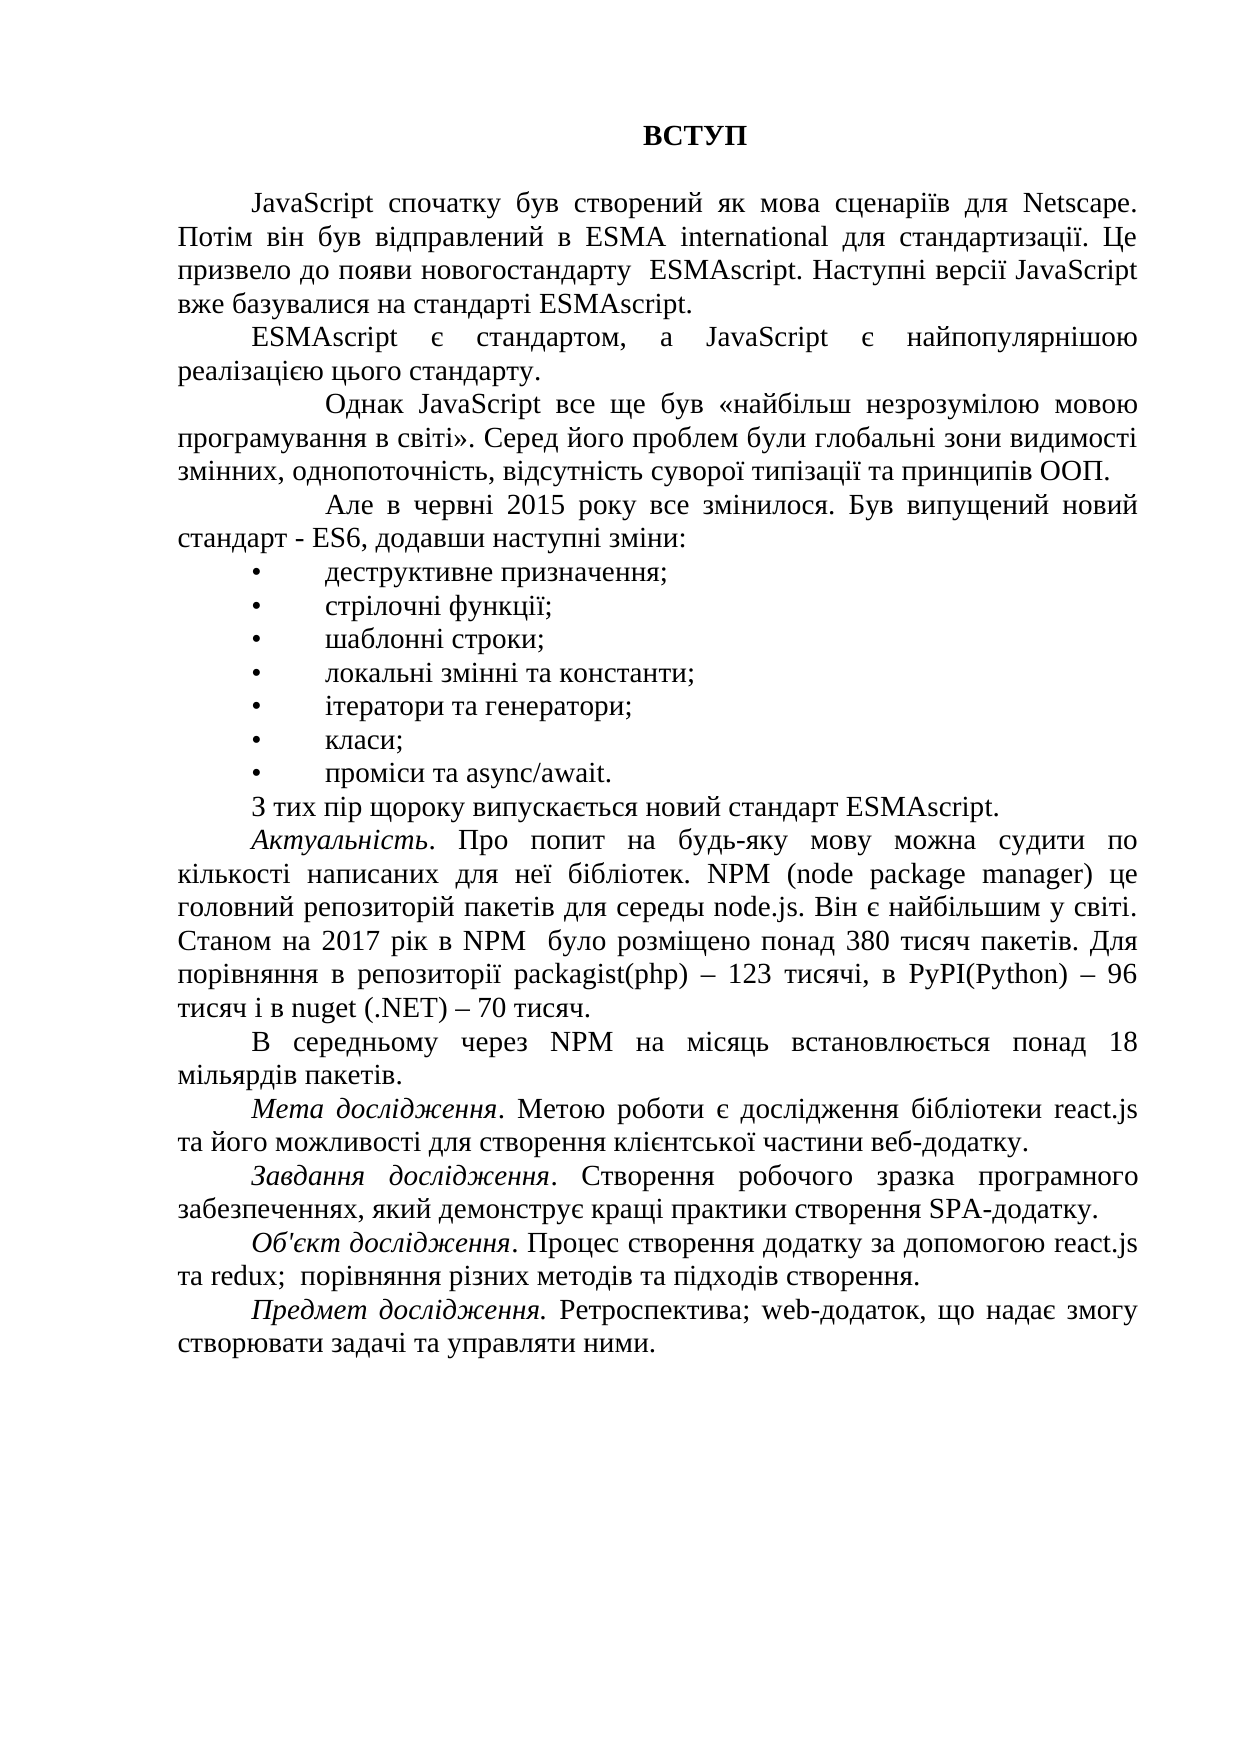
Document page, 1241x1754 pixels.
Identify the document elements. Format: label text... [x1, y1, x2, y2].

title Предмет дослідження. Ретроспектива; web-додаток, що надає змогу створювати задачі та управляти ними. [177, 1292, 1139, 1359]
title • деструктивне призначення; [177, 554, 1139, 588]
title В середньому через NPM на місяць встановлюється понад 18 мільярдів пакетів. [177, 1024, 1139, 1091]
title Актуальність. Про попит на будь-яку мову можна судити по кількості написаних для неї бібліотек. NPM (node package manager) це головний репозиторій пакетів для середы node.js. Він є найбільшим у світі. Станом на 2017 рік в NPM було розміщено понад 380 тисяч пакетів. Для порівняння в репозиторії packagist(php) – 123 тисячі, в PyPI(Python) – 96 тисяч і в nuget (.NET) – 70 тисяч. [177, 822, 1139, 1024]
title ВСТУП [177, 118, 1139, 152]
title Однак JavaScript все ще був «найбільш незрозумілою мовою програмування в світі». Серед його проблем були глобальні зони видимості змінних, однопоточність, відсутність суворої типізації та принципів ООП. [177, 386, 1139, 487]
title Мета дослідження. Метою роботи є дослідження бібліотеки react.js та його можливості для створення клієнтської частини веб-додатку. [177, 1091, 1139, 1158]
title • стрілочні функції; [177, 588, 1139, 621]
title JavaScript спочатку був створений як мова сценаріїв для Netscape. Потім він був відправлений в ESMA international для стандартизації. Це призвело до появи новогостандарту ESMAscript. Наступні версії JavaScript вже базувалися на стандарті ESMAscript. [177, 185, 1139, 319]
title Але в червні 2015 року все змінилося. Був випущений новий стандарт - ES6, додавши наступні зміни: [177, 487, 1139, 554]
title ESMAscript є стандартом, а JavaScript є найпопулярнішою реалізацією цього стандарту. [177, 319, 1139, 386]
title • локальні змінні та константи; [177, 655, 1139, 688]
title Завдання дослідження. Створення робочого зразка програмного забезпеченнях, який демонструє кращі практики створення SPA-додатку. [177, 1158, 1139, 1225]
title • класи; [177, 722, 1139, 755]
title З тих пір щороку випускається новий стандарт ESMAscript. [177, 789, 1139, 822]
title • ітератори та генератори; [177, 688, 1139, 722]
title Об'єкт дослідження. Процес створення додатку за допомогою react.js та redux; порівняння різних методів та підходів створення. [177, 1225, 1139, 1292]
title • шаблонні строки; [177, 621, 1139, 655]
title • проміси та async/await. [177, 755, 1139, 789]
